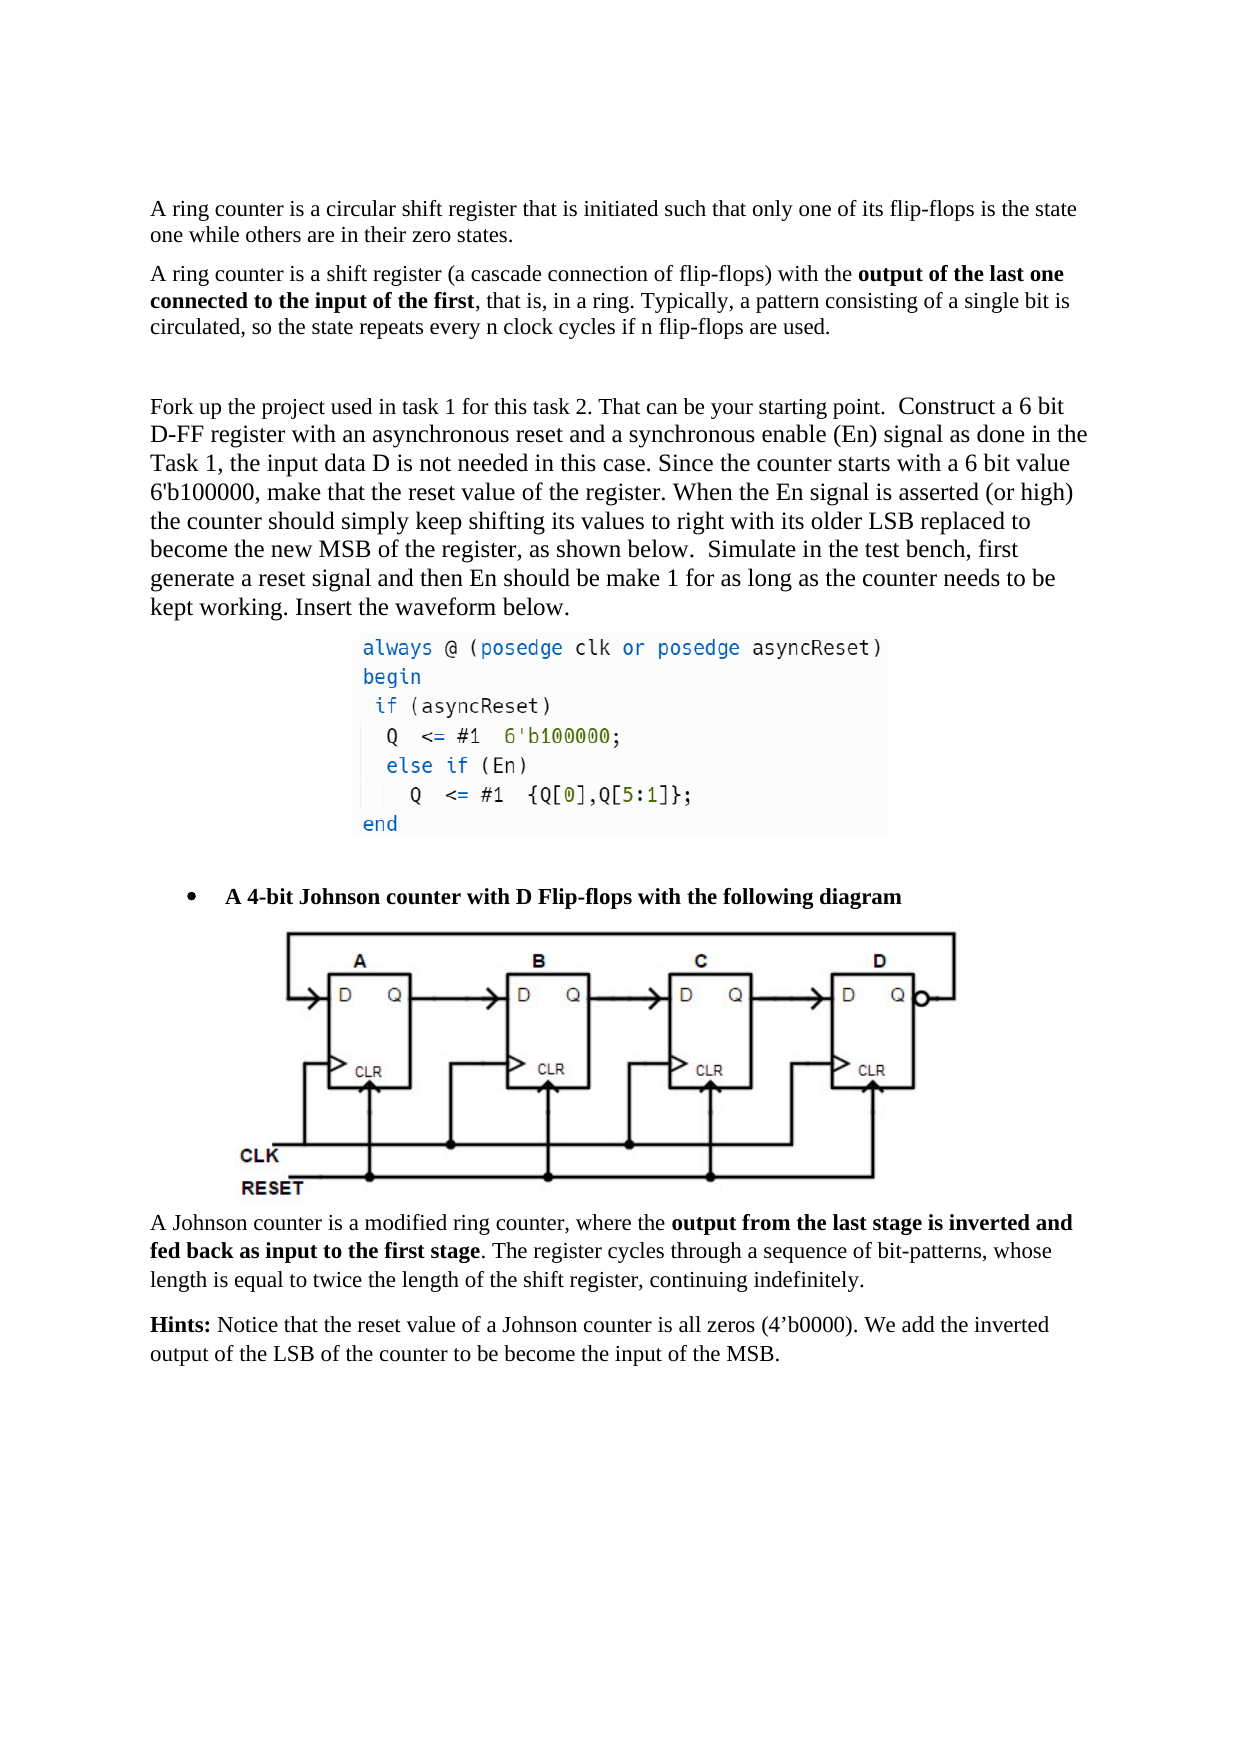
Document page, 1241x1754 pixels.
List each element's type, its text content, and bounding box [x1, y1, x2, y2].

list A 4-bit Johnson counter with D Flip-flops with the following diagram [187, 883, 1090, 909]
picture [353, 633, 888, 836]
text Fork up the project used in task 1 for this task 2. That can be your starting point. Construct a 6 bit D-FF register with an asynchronous reset and a synchronous enable (En) signal as done in the Task 1, the input data D is not needed in this case. Since the counter starts with a 6 bit value 6'b100000, make that the reset value of the register. When the En signal is asserted (or high) the counter should simply keep shifting its values to right with its older LSB replaced to become the new MSB of the register, as shown below. Simulate in the test bench, first generate a reset signal and then En should be make 1 for as long as the counter needs to be kept working. Insert the waveform below. [150, 391, 1090, 621]
text A ring counter is a shift register (a cascade connection of flip-flops) with the output of the last one connected to the input of the first, that is, in a ring. Typically, a pattern consisting of a single bit is circulated, so the state repeats every n clock cycles if n flip-flops are used. [150, 260, 1090, 339]
text A ring counter is a circular shift register that is initiated such that only one of its flip-flops is the state one while others are in their zero states. [150, 195, 1090, 248]
picture [225, 911, 965, 1207]
text A Johnson counter is a modified ring counter, where the output from the last stage is inverted and fed back as input to the first stage. The register cycles through a sequence of bit-patterns, whose length is equal to twice the length of the shift register, continuing indefinitely. [150, 1209, 1090, 1292]
text Hints: Notice that the reset value of a Johnson counter is all zeros (4’b0000). We add the inverted output of the LSB of the counter to be become the input of the MSB. [150, 1311, 1090, 1366]
